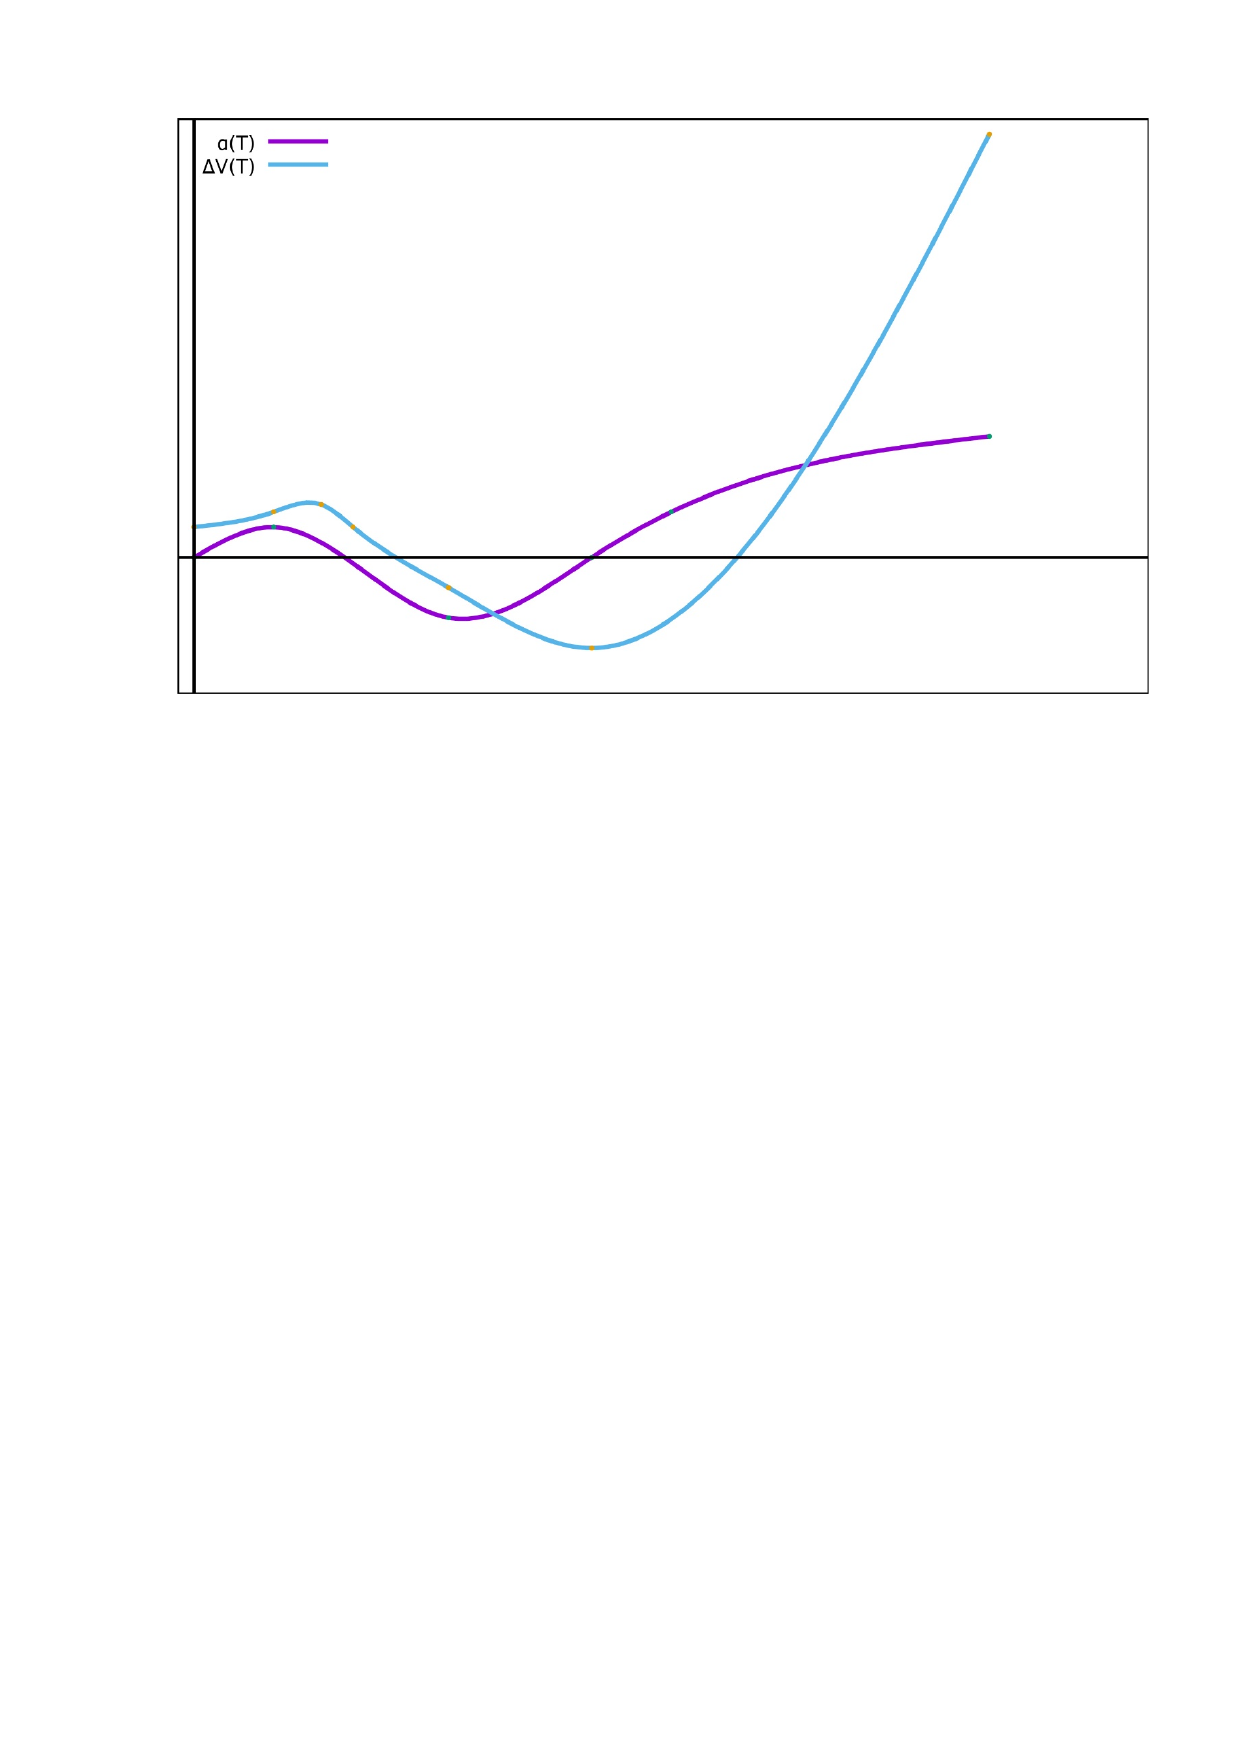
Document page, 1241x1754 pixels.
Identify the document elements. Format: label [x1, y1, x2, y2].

picture [177, 118, 1149, 694]
